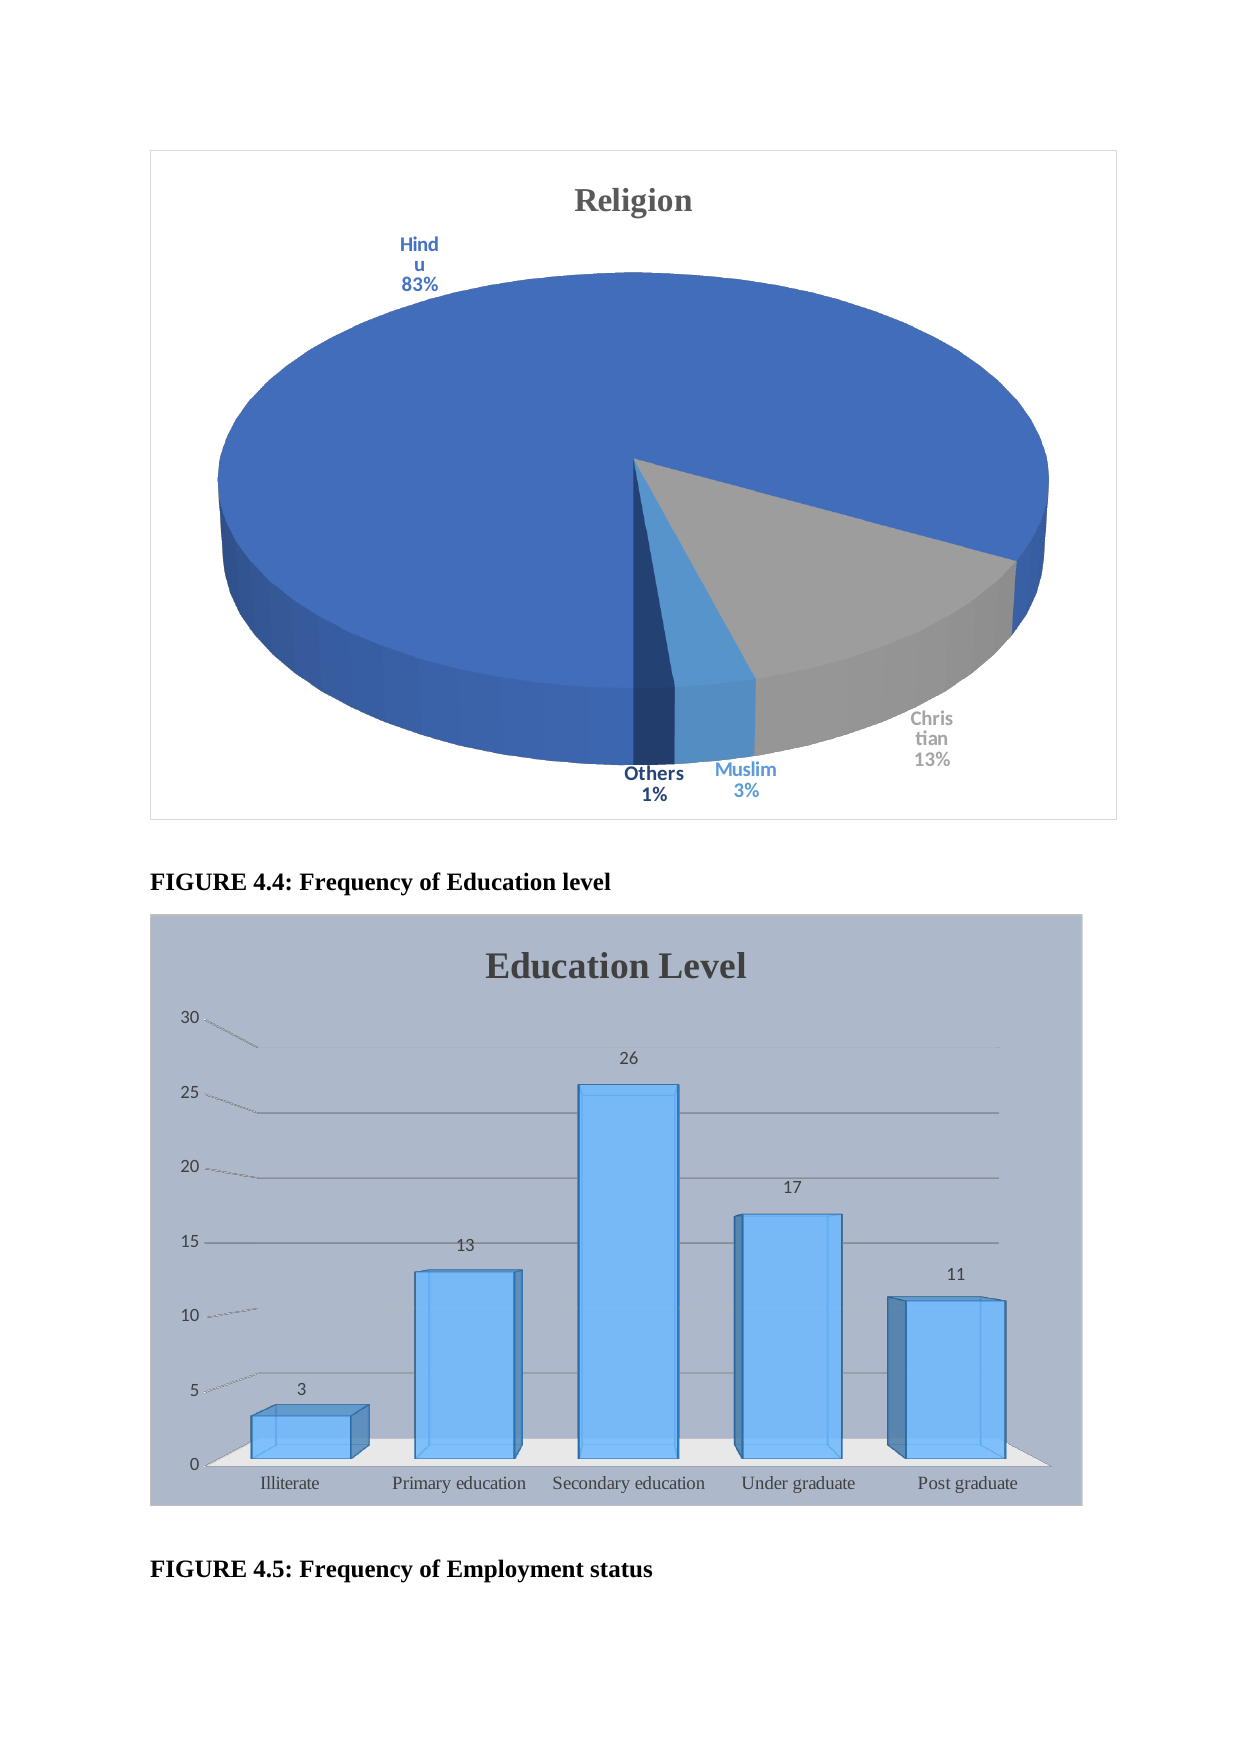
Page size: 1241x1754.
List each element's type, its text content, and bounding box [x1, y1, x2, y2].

text FIGURE 4.4: Frequency of Education level [150, 867, 1090, 896]
text FIGURE 4.5: Frequency of Employment status [150, 1554, 1090, 1582]
